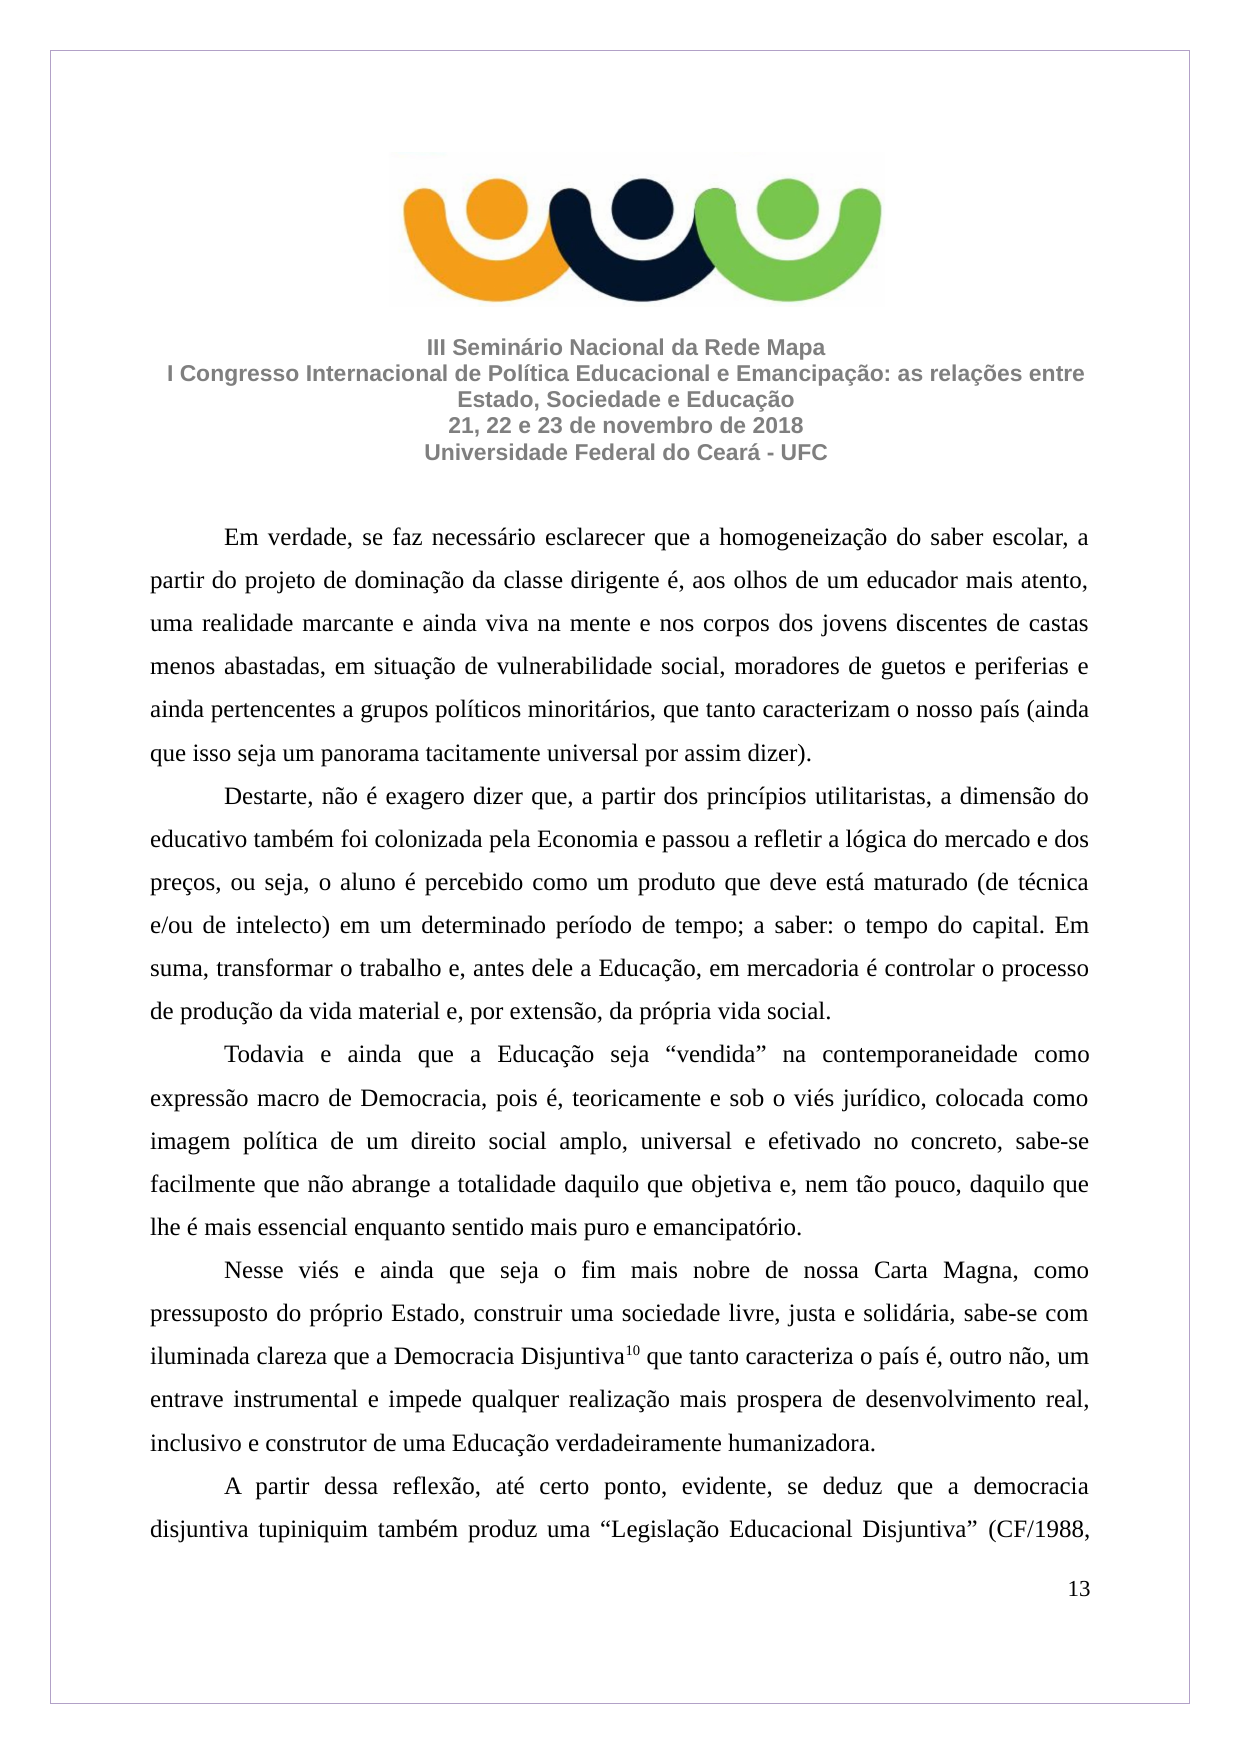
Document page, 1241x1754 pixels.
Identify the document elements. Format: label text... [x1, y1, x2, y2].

text Em verdade, se faz necessário esclarecer que a homogeneização do saber escolar, a partir do projeto de dominação da classe dirigente é, aos olhos de um educador mais atento, uma realidade marcante e ainda viva na mente e nos corpos dos jovens discentes de castas menos abastadas, em situação de vulnerabilidade social, moradores de guetos e periferias e ainda pertencentes a grupos políticos minoritários, que tanto caracterizam o nosso país (ainda que isso seja um panorama tacitamente universal por assim dizer). [150, 522, 1090, 766]
picture [388, 152, 886, 307]
text Nesse viés e ainda que seja o fim mais nobre de nossa Carta Magna, como pressuposto do próprio Estado, construir uma sociedade livre, justa e solidária, sabe-se com iluminada clareza que a Democracia Disjuntiva10 que tanto caracteriza o país é, outro não, um entrave instrumental e impede qualquer realização mais prospera de desenvolvimento real, inclusivo e construtor de uma Educação verdadeiramente humanizadora. [150, 1255, 1090, 1456]
text Todavia e ainda que a Educação seja “vendida” na contemporaneidade como expressão macro de Democracia, pois é, teoricamente e sob o viés jurídico, colocada como imagem política de um direito social amplo, universal e efetivado no concreto, sabe-se facilmente que não abrange a totalidade daquilo que objetiva e, nem tão pouco, daquilo que lhe é mais essencial enquanto sentido mais puro e emancipatório. [150, 1039, 1090, 1241]
text Destarte, não é exagero dizer que, a partir dos princípios utilitaristas, a dimensão do educativo também foi colonizada pela Economia e passou a refletir a lógica do mercado e dos preços, ou seja, o aluno é percebido como um produto que deve está maturado (de técnica e/ou de intelecto) em um determinado período de tempo; a saber: o tempo do capital. Em suma, transformar o trabalho e, antes dele a Educação, em mercadoria é controlar o processo de produção da vida material e, por extensão, da própria vida social. [150, 781, 1090, 1025]
